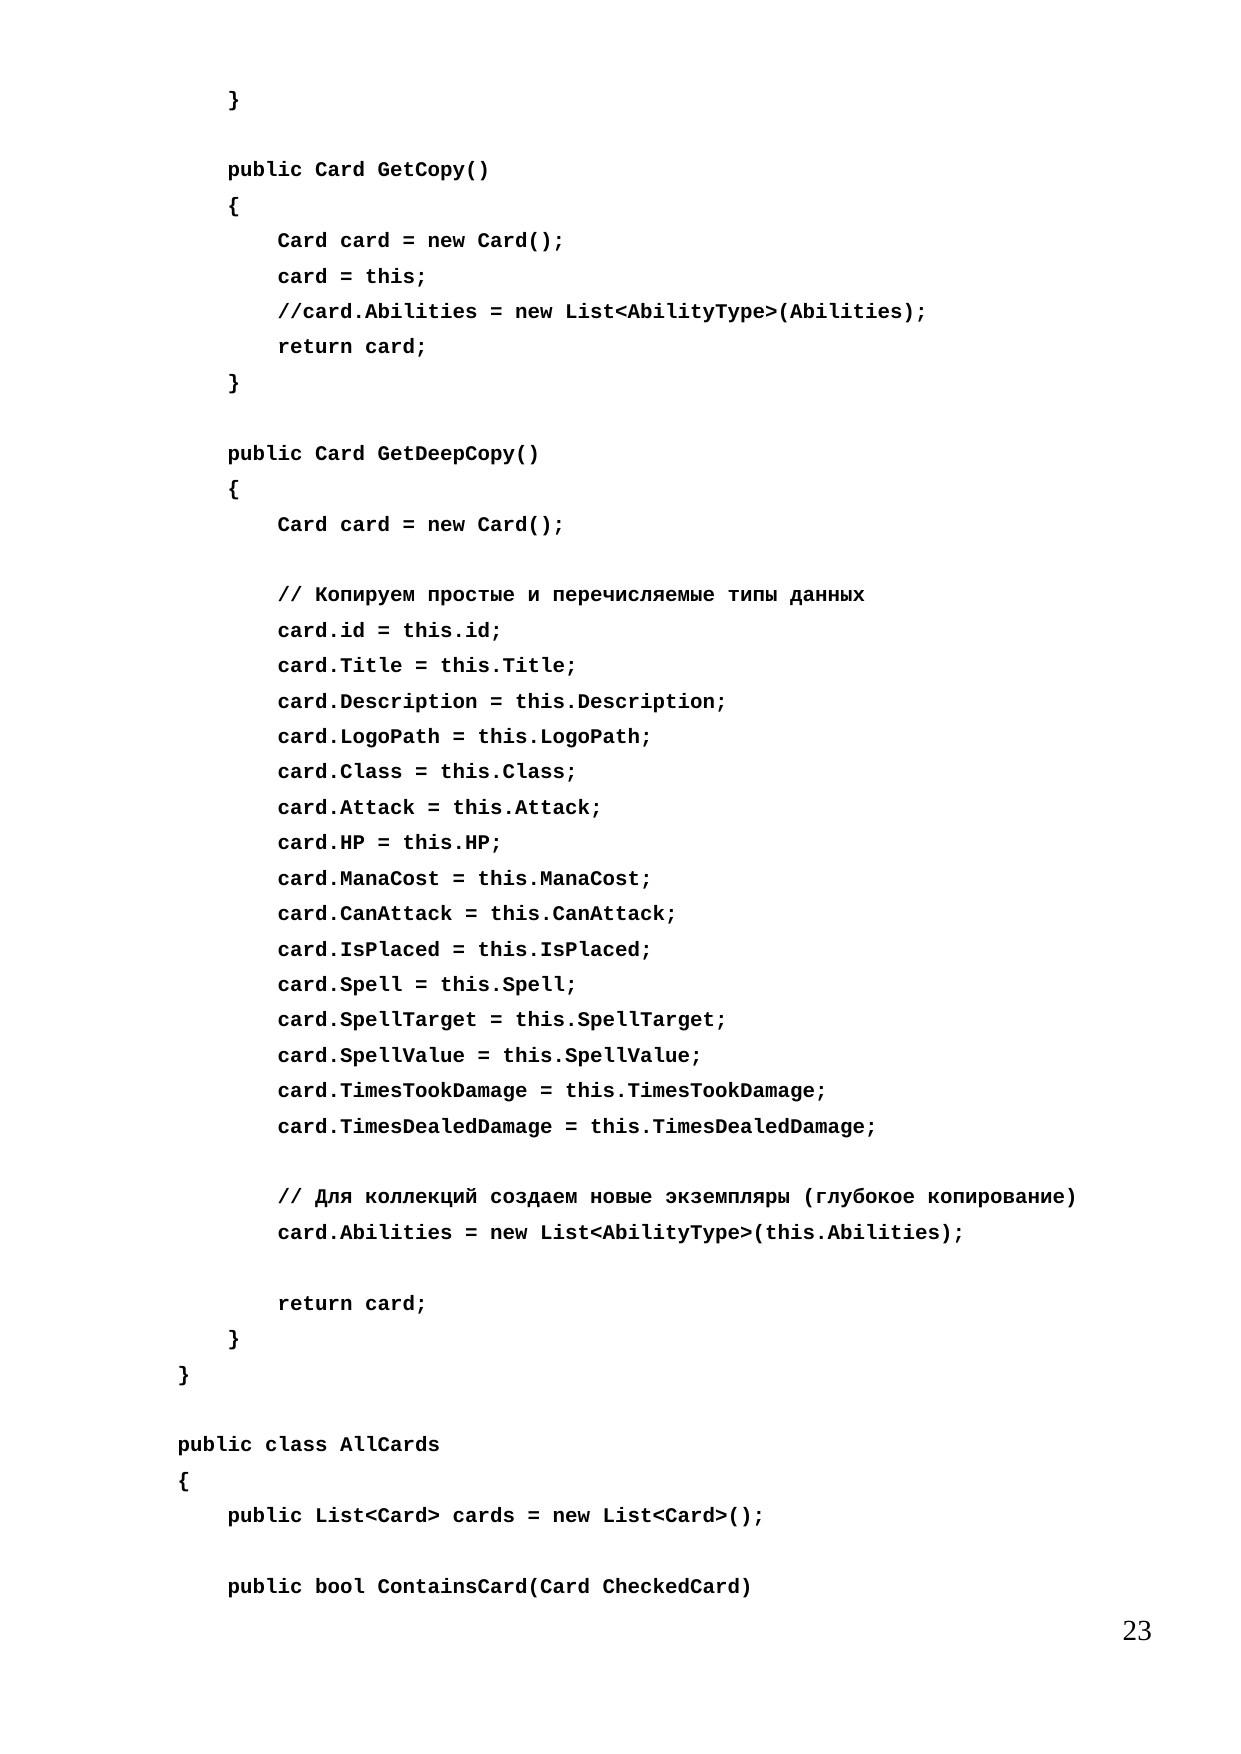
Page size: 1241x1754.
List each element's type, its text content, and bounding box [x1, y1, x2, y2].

text card.LogoPath = this.LogoPath; [177, 726, 1152, 750]
text Card card = new Card(); [177, 514, 1152, 537]
text } [177, 1364, 1152, 1387]
text } [177, 372, 1152, 396]
text card.Spell = this.Spell; [177, 974, 1152, 998]
text card.HP = this.HP; [177, 832, 1152, 856]
text } [177, 1328, 1152, 1352]
text public class AllCards [177, 1434, 1152, 1458]
text card.IsPlaced = this.IsPlaced; [177, 939, 1152, 962]
text card.Attack = this.Attack; [177, 797, 1152, 821]
text public bool ContainsCard(Card CheckedCard) [177, 1576, 1152, 1600]
text return card; [177, 1293, 1152, 1316]
text card.id = this.id; [177, 620, 1152, 643]
text card.TimesTookDamage = this.TimesTookDamage; [177, 1080, 1152, 1104]
text card.SpellValue = this.SpellValue; [177, 1045, 1152, 1068]
text public Card GetDeepCopy() [177, 443, 1152, 466]
text card.ManaCost = this.ManaCost; [177, 868, 1152, 891]
text card.Title = this.Title; [177, 655, 1152, 679]
text { [177, 1470, 1152, 1493]
text card.CanAttack = this.CanAttack; [177, 903, 1152, 927]
text return card; [177, 337, 1152, 360]
text { [177, 478, 1152, 502]
text card.Class = this.Class; [177, 762, 1152, 785]
text card.Description = this.Description; [177, 691, 1152, 714]
text // Для коллекций создаем новые экземпляры (глубокое копирование) [177, 1187, 1152, 1210]
text card = this; [177, 266, 1152, 289]
text } [177, 89, 1152, 112]
text //card.Abilities = new List<AbilityType>(Abilities); [177, 301, 1152, 325]
text card.Abilities = new List<AbilityType>(this.Abilities); [177, 1222, 1152, 1246]
text { [177, 195, 1152, 218]
text card.TimesDealedDamage = this.TimesDealedDamage; [177, 1116, 1152, 1139]
text card.SpellTarget = this.SpellTarget; [177, 1009, 1152, 1033]
text Card card = new Card(); [177, 230, 1152, 254]
text // Копируем простые и перечисляемые типы данных [177, 584, 1152, 608]
text public Card GetCopy() [177, 159, 1152, 183]
text public List<Card> cards = new List<Card>(); [177, 1505, 1152, 1529]
